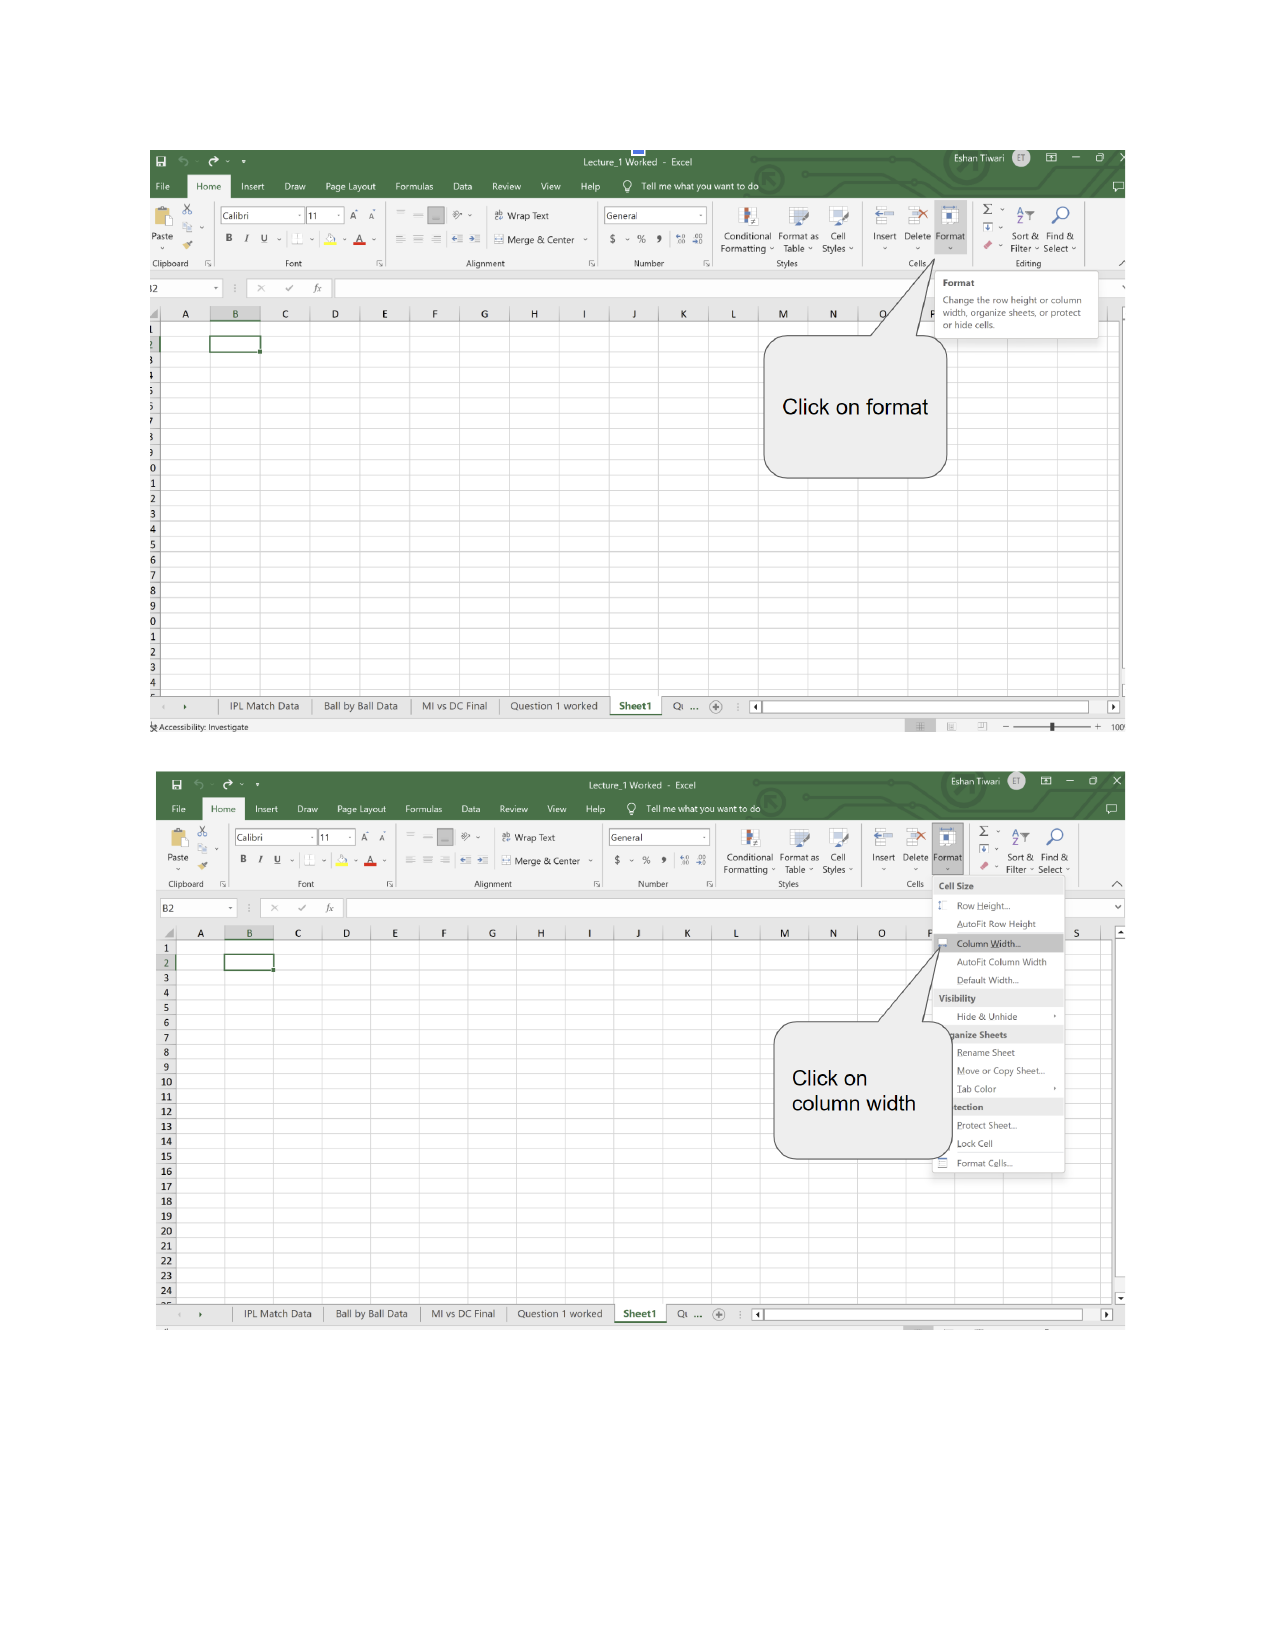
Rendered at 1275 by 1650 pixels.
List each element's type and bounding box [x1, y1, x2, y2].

picture [150, 765, 1125, 1330]
picture [150, 150, 1125, 732]
